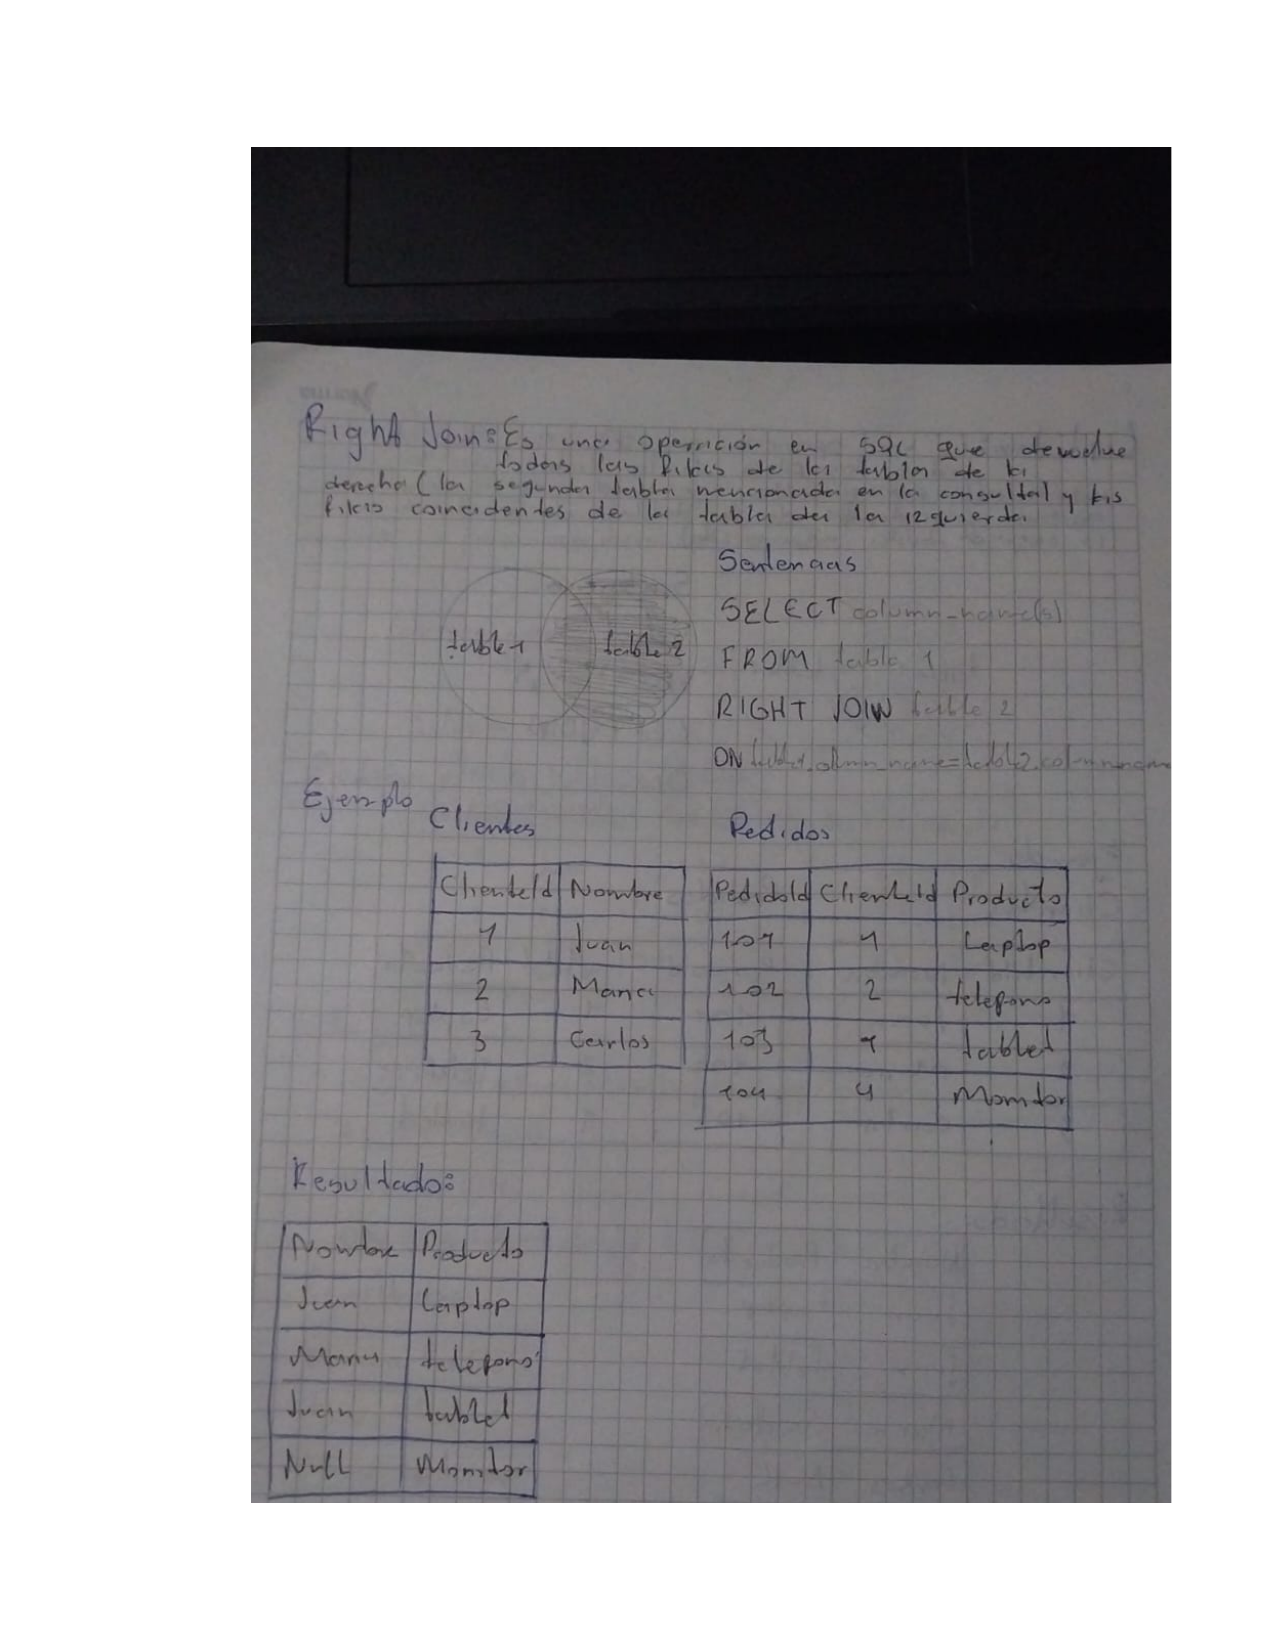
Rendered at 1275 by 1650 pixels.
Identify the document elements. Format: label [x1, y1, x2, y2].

picture [251, 147, 1172, 1503]
